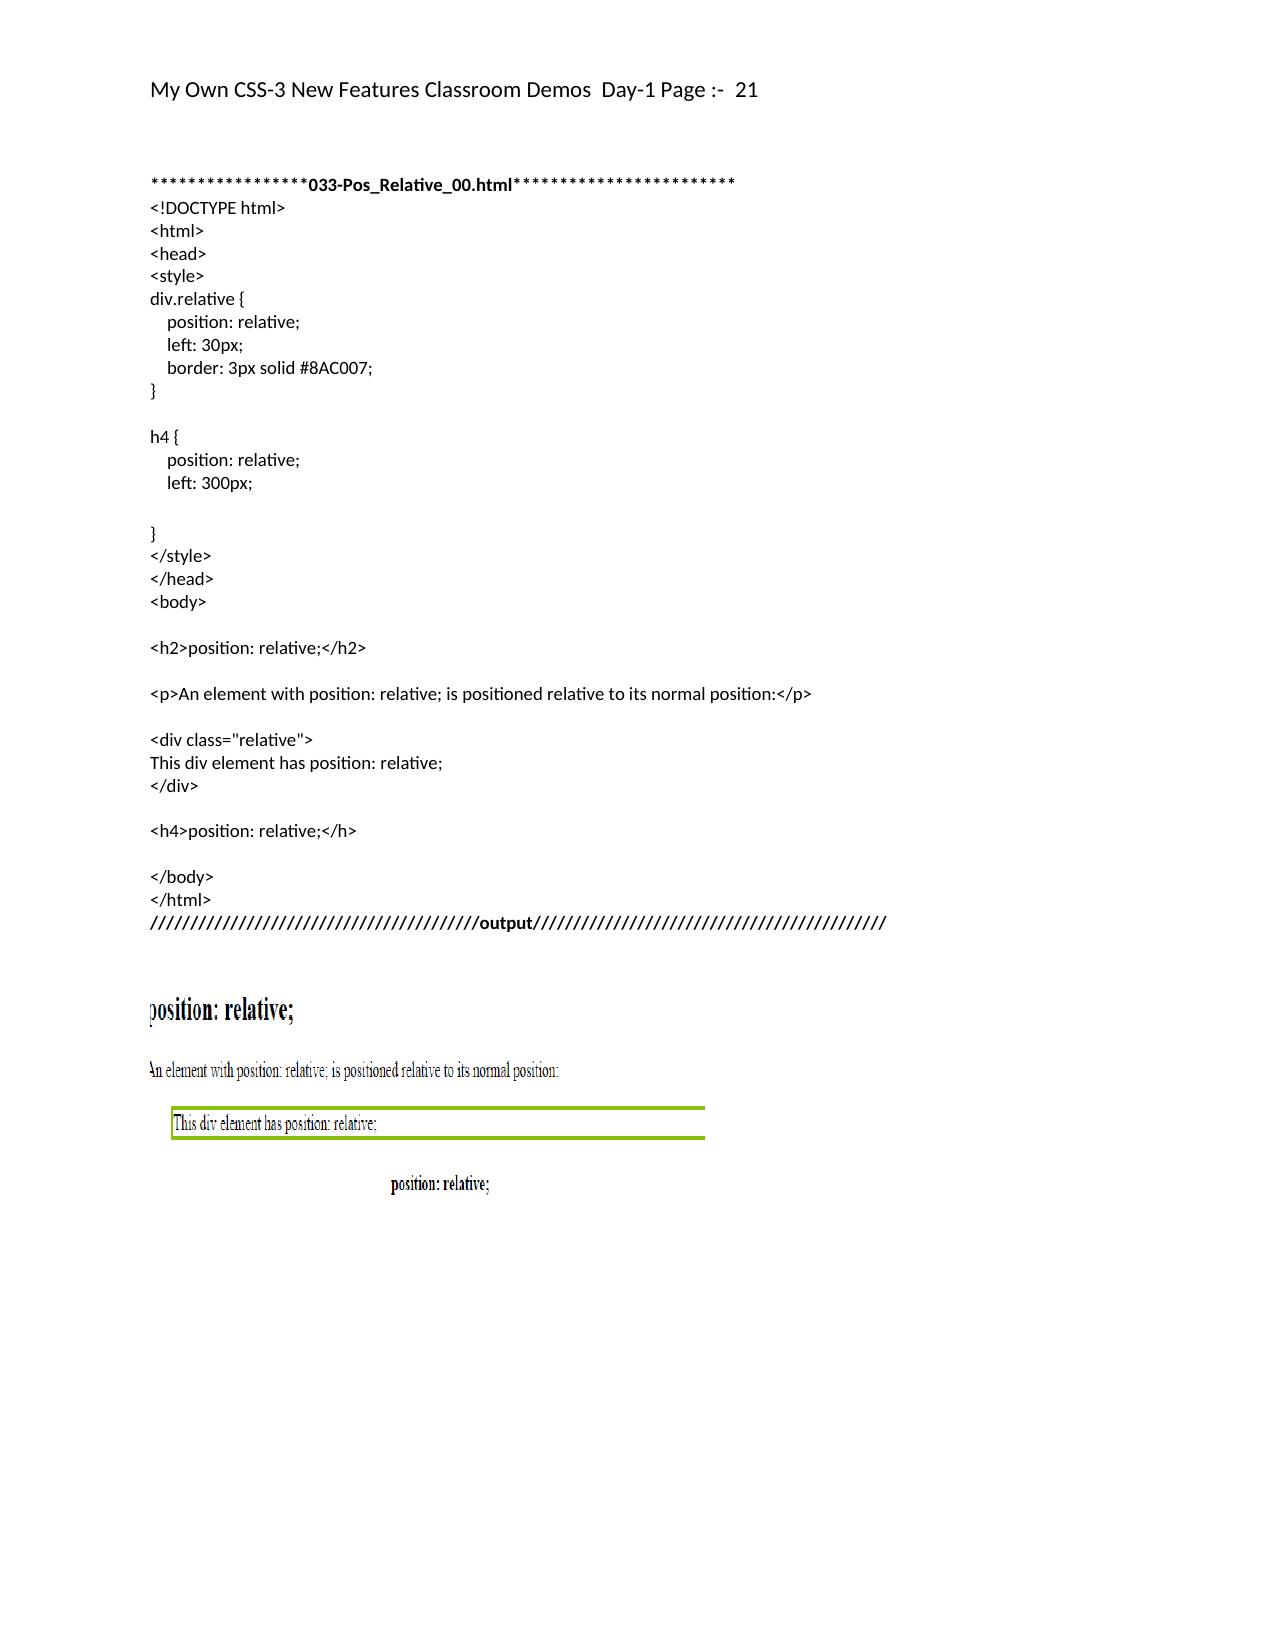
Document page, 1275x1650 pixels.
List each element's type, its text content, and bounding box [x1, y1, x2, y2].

picture [150, 980, 706, 1221]
text </head> [150, 568, 1125, 591]
text <h4>position: relative;</h> [150, 820, 1125, 843]
text <style> [150, 264, 1125, 287]
text <div class="relative"> [150, 728, 1125, 751]
text </body> [150, 866, 1125, 888]
text <!DOCTYPE html> [150, 196, 1125, 219]
text position: relative; [150, 310, 1125, 333]
text left: 300px; [150, 471, 1125, 494]
text <h2>position: relative;</h2> [150, 636, 1125, 659]
text <p>An element with position: relative; is positioned relative to its normal position:</p> [150, 682, 1125, 705]
text } [150, 522, 1125, 545]
text /////////////////////////////////////////output//////////////////////////////////////////// [150, 911, 1125, 934]
text h4 { [150, 425, 1125, 448]
text <body> [150, 591, 1125, 613]
text <html> [150, 219, 1125, 242]
text left: 30px; [150, 333, 1125, 356]
text } [150, 379, 1125, 402]
text </style> [150, 545, 1125, 568]
text div.relative { [150, 287, 1125, 310]
text </html> [150, 888, 1125, 911]
text position: relative; [150, 448, 1125, 471]
text <head> [150, 242, 1125, 264]
text </div> [150, 774, 1125, 797]
text border: 3px solid #8AC007; [150, 356, 1125, 379]
text *****************033-Pos_Relative_00.html************************ [150, 173, 1125, 196]
text This div element has position: relative; [150, 751, 1125, 774]
